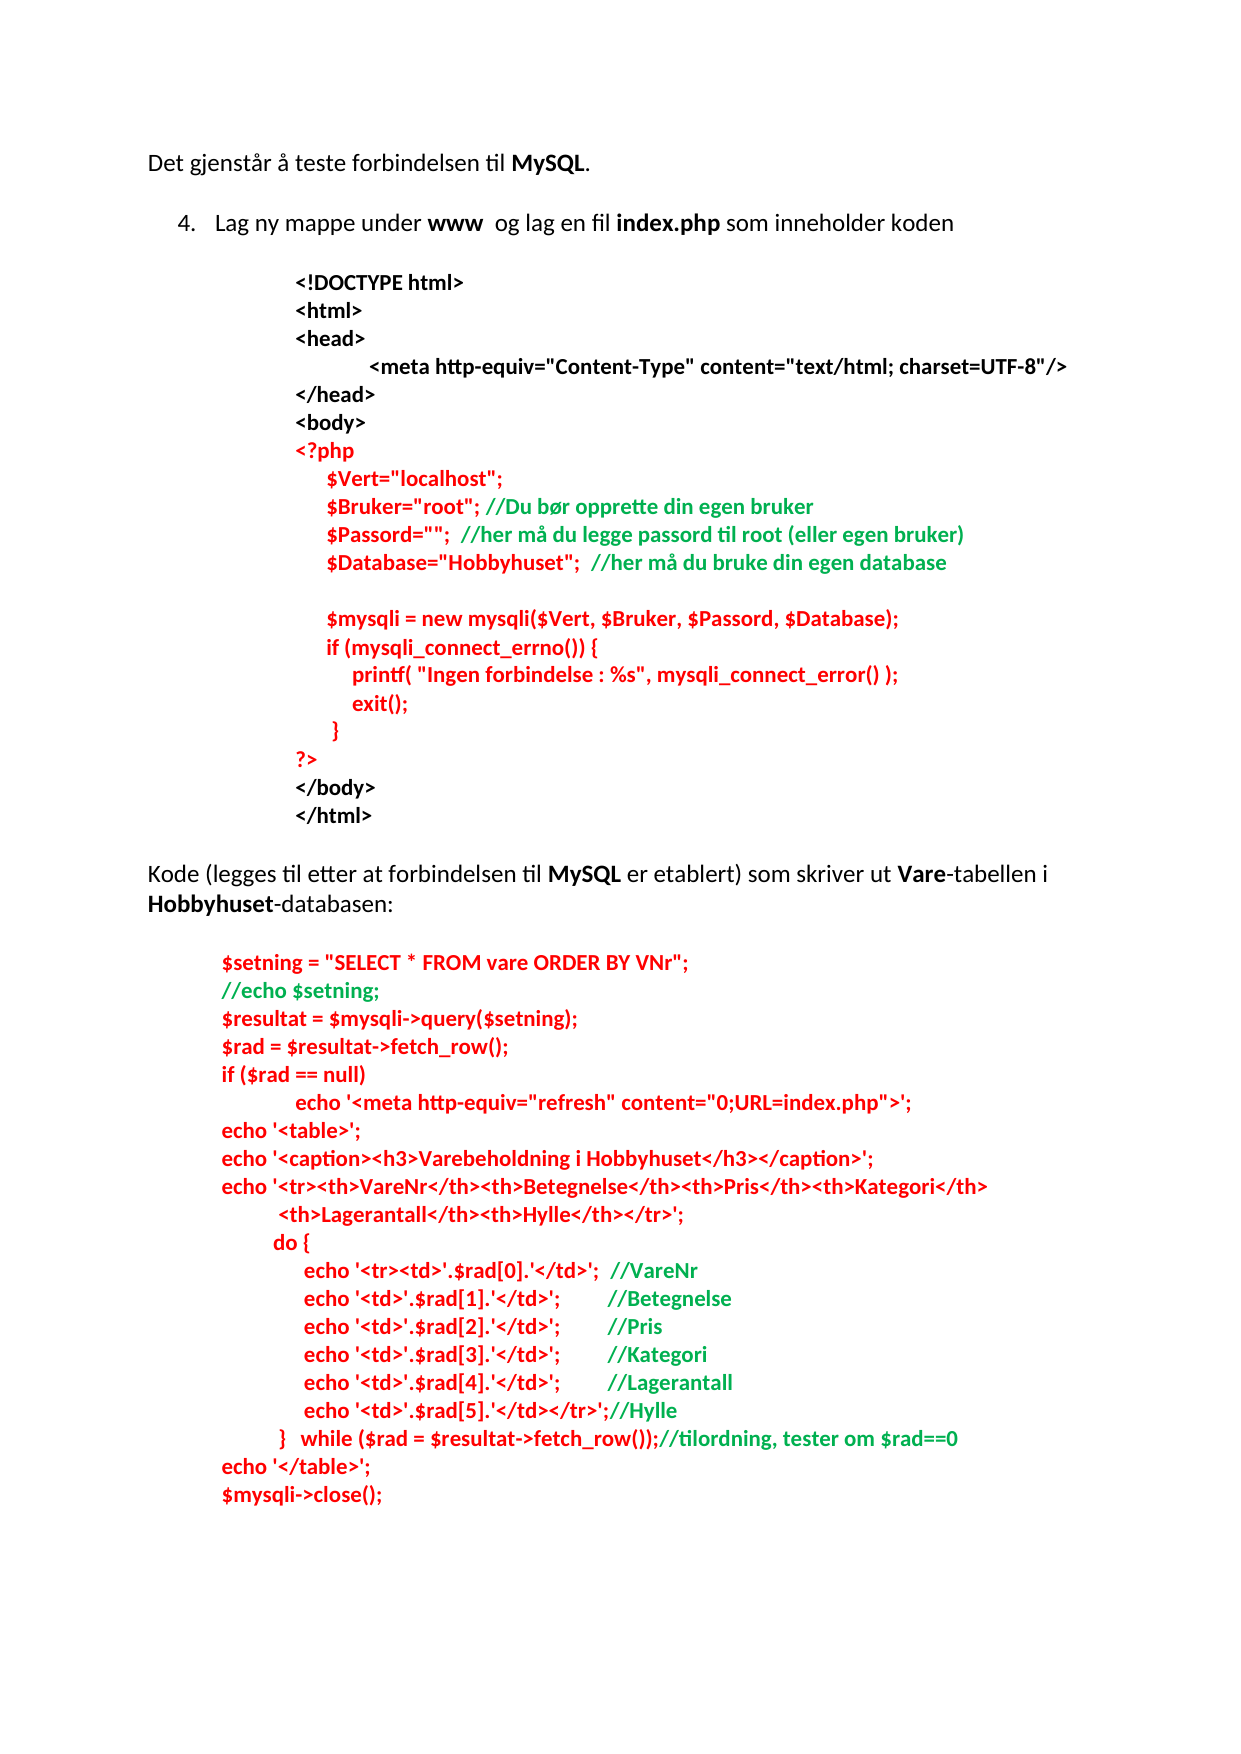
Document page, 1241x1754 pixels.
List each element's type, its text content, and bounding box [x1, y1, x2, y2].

list } ?> [295, 717, 1093, 773]
list $Database="Hobbyhuset"; //her må du bruke din egen database [295, 548, 1093, 577]
list </html> [295, 801, 1093, 829]
list $Passord=""; //her må du legge passord til root (eller egen bruker) [295, 521, 1093, 548]
list </body> [295, 773, 1093, 801]
list Lag ny mappe under www og lag en fil index.php som inneholder koden [177, 207, 1093, 238]
text Det gjenstår å teste forbindelsen til MySQL. [148, 148, 1093, 178]
list </head> [295, 380, 1093, 408]
list <!DOCTYPE html> [295, 238, 1093, 296]
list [295, 352, 1093, 380]
list if (mysqli_connect_errno()) { [295, 633, 1093, 661]
text $setning = "SELECT * FROM vare ORDER BY VNr"; //echo $setning; $resultat = $mysqli->query($setning); $rad = $resultat->fetch_row(); if ($rad == null) echo '<meta http-equiv="refresh" content="0;URL=index.php">'; echo '<table>'; echo '<caption><h3>Varebeholdning i Hobbyhuset</h3></caption>'; echo '<tr><th>VareNr</th><th>Betegnelse</th><th>Pris</th><th>Kategori</th> <th>Lagerantall</th><th>Hylle</th></tr>'; do { echo '<tr><td>'.$rad[0].'</td>'; //VareNr echo '<td>'.$rad[1].'</td>'; //Betegnelse echo '<td>'.$rad[2].'</td>'; //Pris echo '<td>'.$rad[3].'</td>'; //Kategori echo '<td>'.$rad[4].'</td>'; //Lagerantall echo '<td>'.$rad[5].'</td></tr>';//Hylle } while ($rad = $resultat->fetch_row());//tilordning, tester om $rad==0 echo '</table>'; $mysqli->close(); [221, 948, 1093, 1508]
list <head> [295, 324, 1093, 352]
list $Bruker="root"; //Du bør opprette din egen bruker [295, 492, 1093, 521]
list printf( "Ingen forbindelse : %s", mysqli_connect_error() ); [295, 661, 1093, 689]
text Kode (legges til etter at forbindelsen til MySQL er etablert) som skriver ut Vare-tabellen i Hobbyhuset-databasen: [148, 858, 1093, 919]
list <body> <?php [295, 408, 1093, 464]
list $mysqli = new mysqli($Vert, $Bruker, $Passord, $Database); [295, 604, 1093, 633]
list $Vert="localhost"; [295, 464, 1093, 492]
list <html> [295, 296, 1093, 324]
list exit(); [295, 689, 1093, 717]
